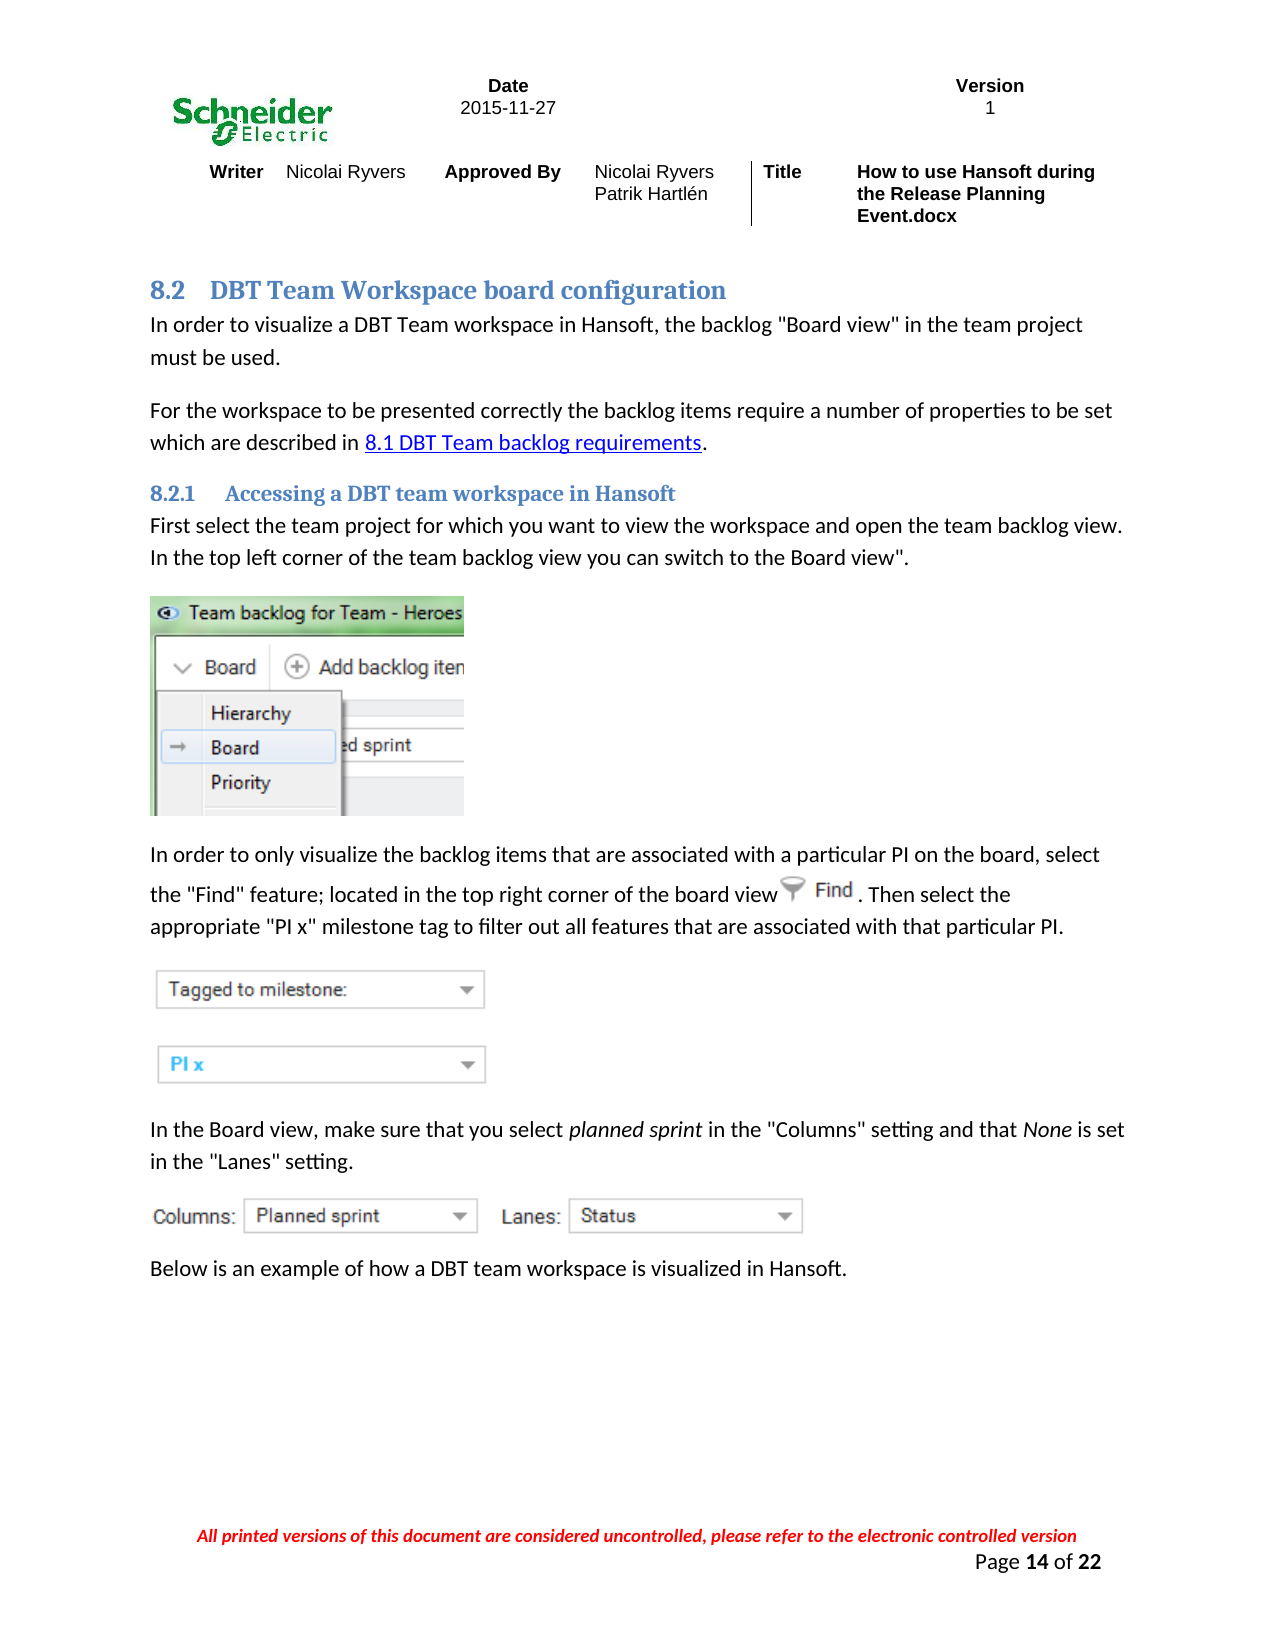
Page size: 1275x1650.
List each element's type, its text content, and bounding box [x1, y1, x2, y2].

text For the workspace to be presented correctly the backlog items require a number of properties to be set which are described in 8.1 DBT Team backlog requirements. [150, 396, 1125, 456]
subtitle Accessing a DBT team workspace in Hansoft [150, 481, 1125, 507]
picture [150, 1038, 491, 1090]
text In order to only visualize the backlog items that are associated with a particular PI on the board, select the "Find" feature; located in the top right corner of the board view. Then select the appropriate "PI x" milestone tag to filter out all features that are associated with that particular PI. [150, 840, 1125, 940]
text Below is an example of how a DBT team workspace is visualized in Hansoft. [150, 1254, 1125, 1282]
text First select the team project for which you want to view the workspace and open the team backlog view. In the top left corner of the team backlog view you can switch to the Board view". [150, 511, 1125, 571]
picture [150, 596, 464, 816]
text In the Board view, make sure that you select planned sprint in the "Columns" setting and that None is set in the "Lanes" setting. [150, 1115, 1125, 1175]
picture [170, 93, 340, 154]
picture [779, 872, 858, 902]
subtitle DBT Team Workspace board configuration [150, 275, 1125, 306]
picture [150, 965, 489, 1014]
text In order to visualize a DBT Team workspace in Hansoft, the backlog "Board view" in the team project must be used. [150, 311, 1125, 371]
picture [150, 1189, 808, 1240]
